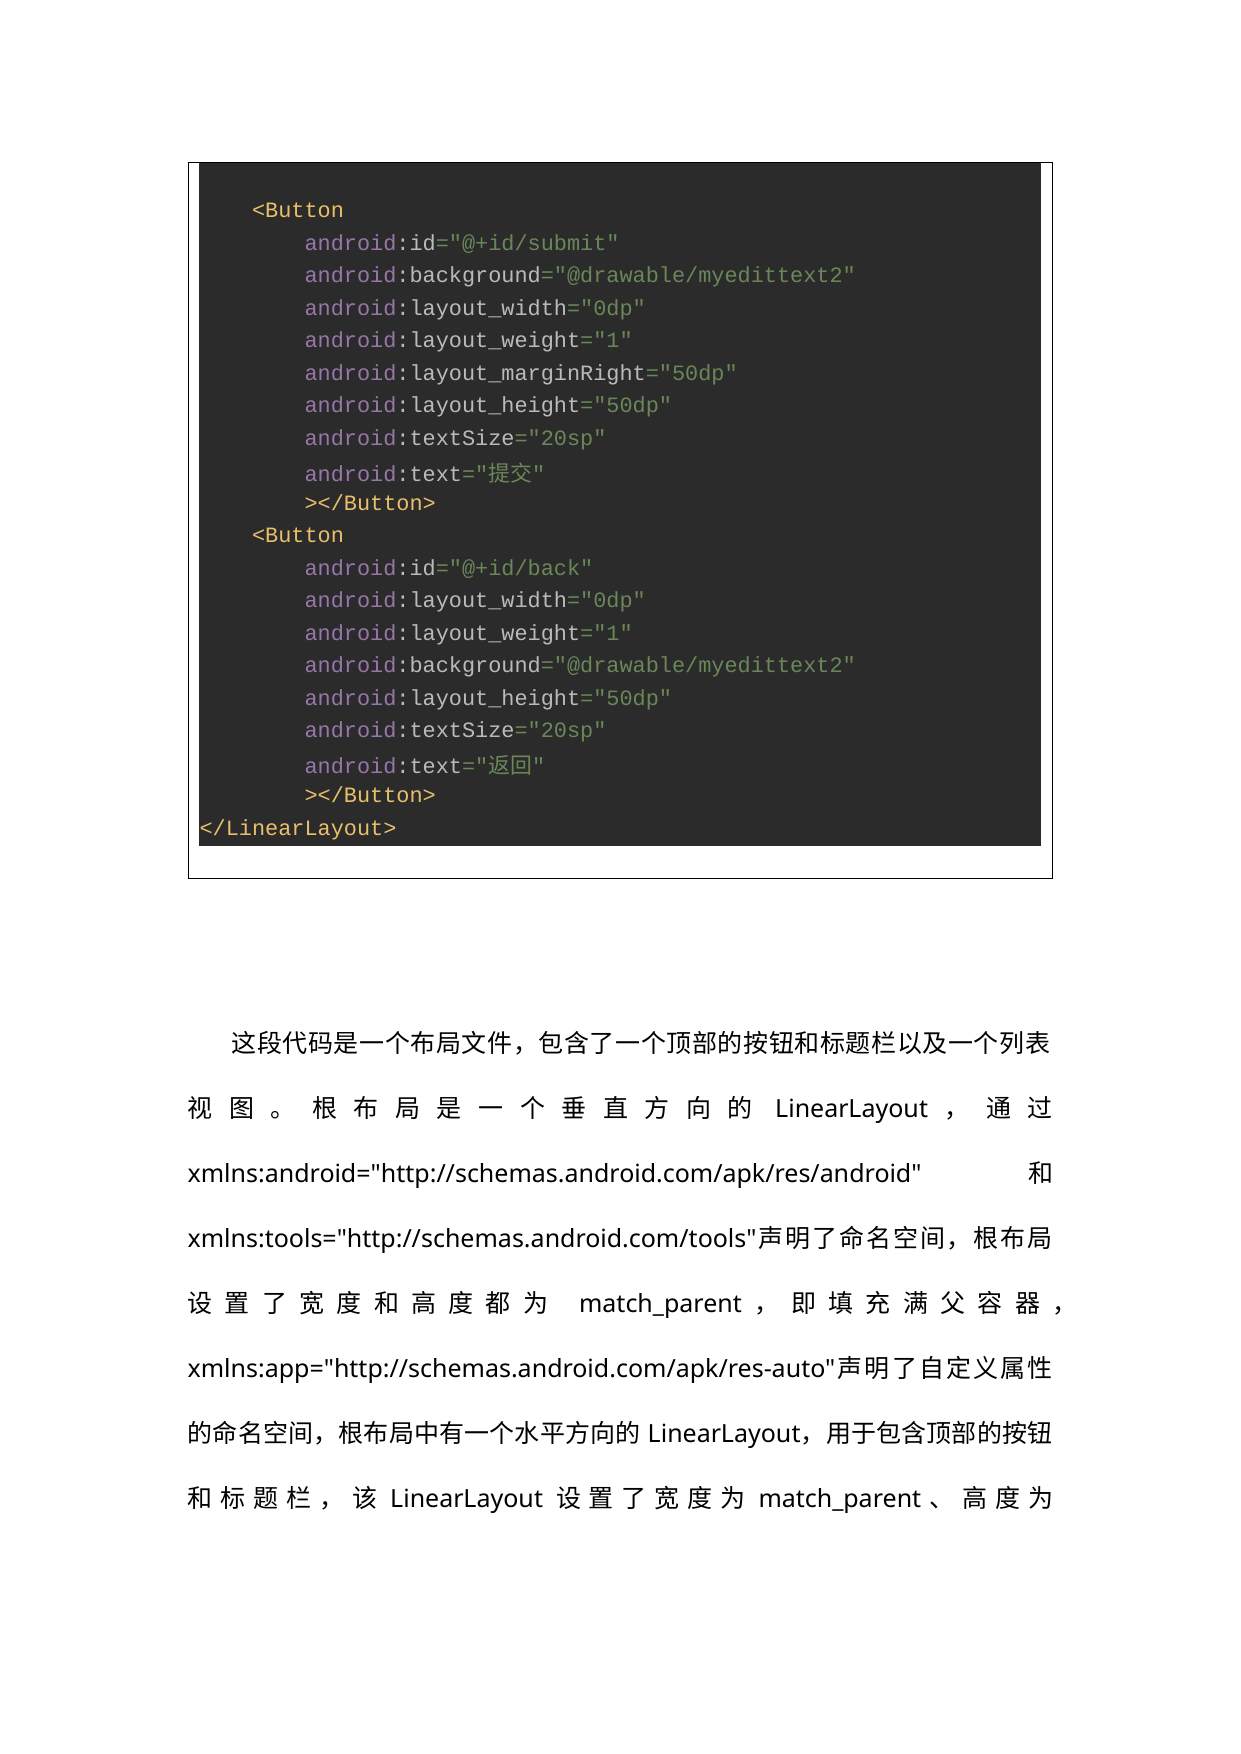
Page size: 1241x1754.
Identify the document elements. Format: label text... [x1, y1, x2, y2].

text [187, 1009, 1053, 1529]
